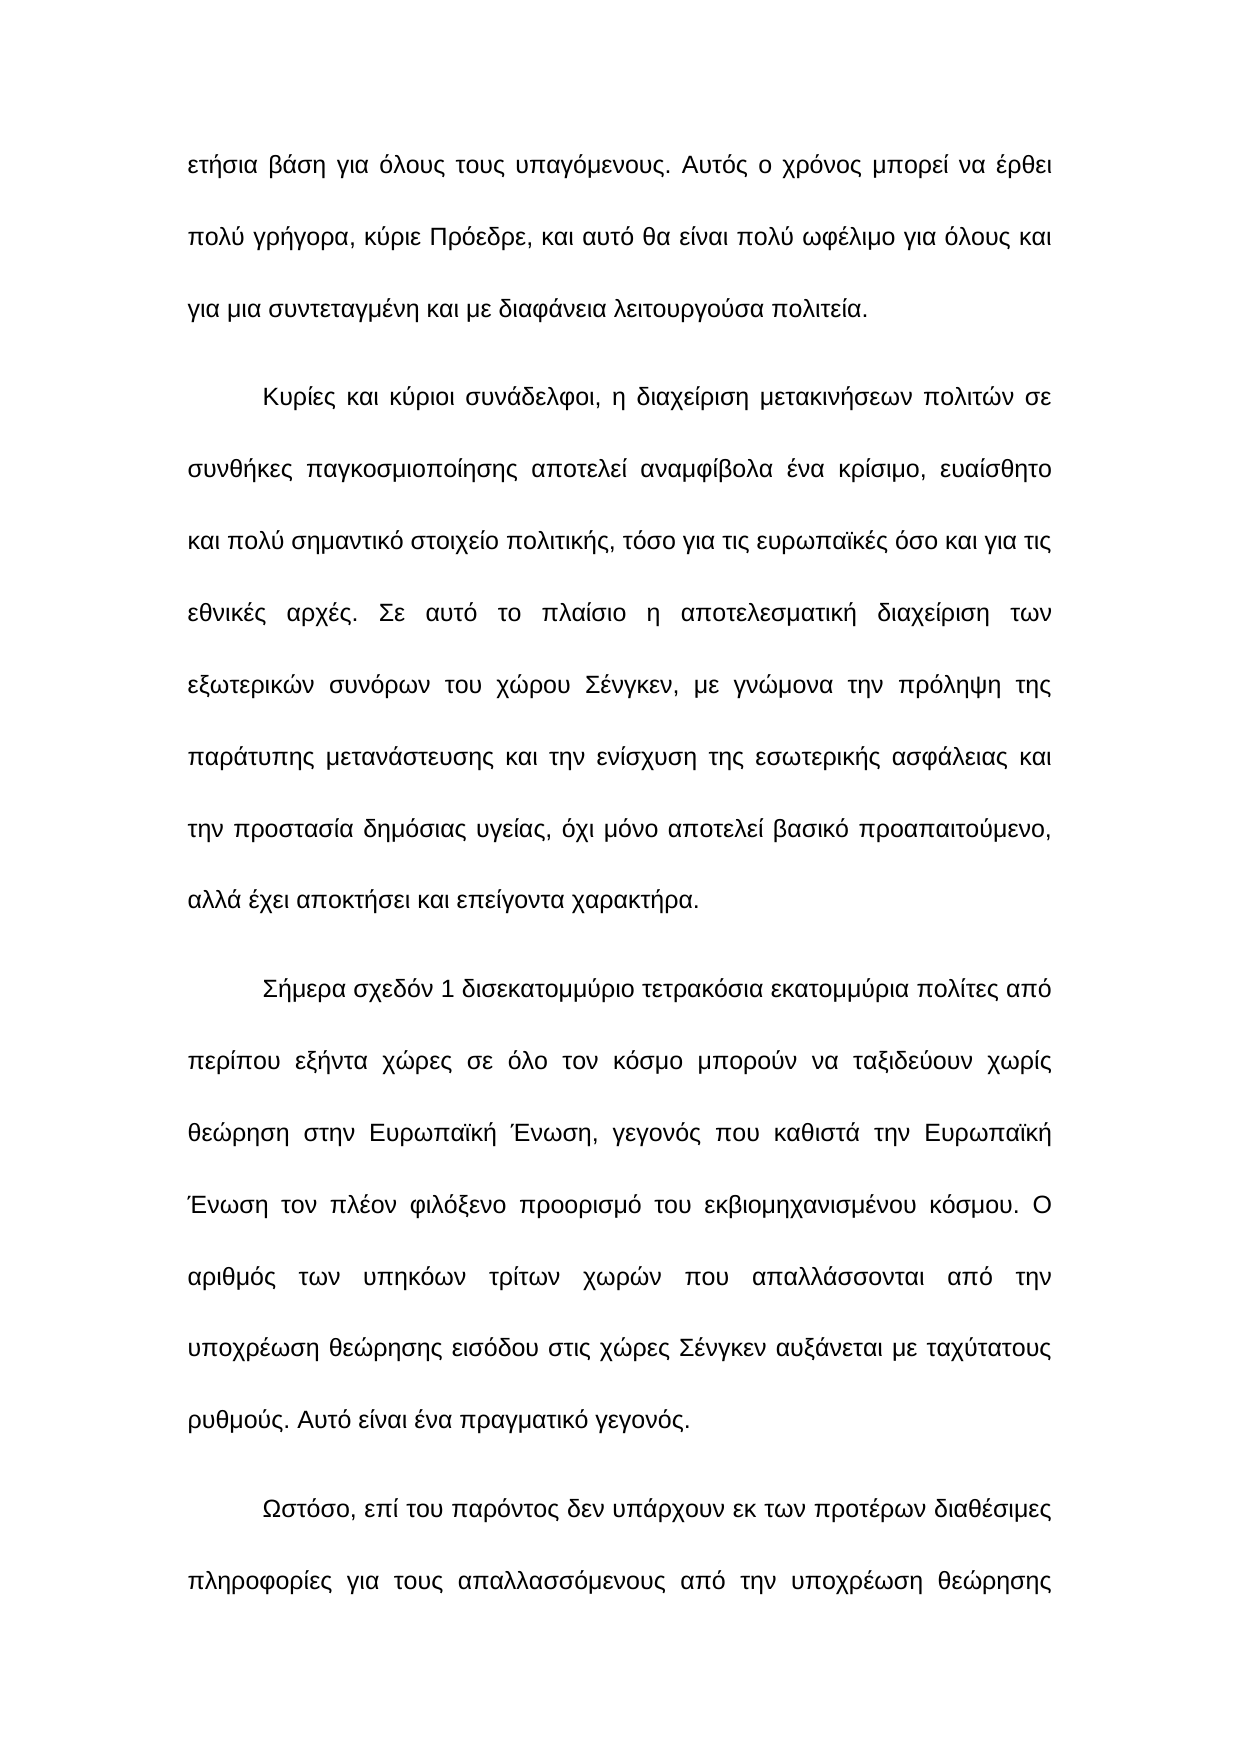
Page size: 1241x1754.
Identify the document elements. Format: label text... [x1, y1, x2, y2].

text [187, 1494, 1053, 1594]
text Σήμερα σχεδόν 1 δισεκατομμύριο τετρακόσια εκατομμύρια πολίτες από περίπου εξήντα χώρες σε όλο τον κόσμο μπορούν να ταξιδεύουν χωρίς θεώρηση στην Ευρωπαϊκή Ένωση, γεγονός που καθιστά την Ευρωπαϊκή Ένωση τον πλέον φιλόξενο προορισμό του εκβιομηχανισμένου κόσμου. Ο αριθμός των υπηκόων τρίτων χωρών που απαλλάσσονται από την υποχρέωση θεώρησης εισόδου στις χώρες Σένγκεν αυξάνεται με ταχύτατους ρυθμούς. Αυτό είναι ένα πραγματικό γεγονός. [187, 974, 1053, 1434]
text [187, 150, 1053, 322]
text Κυρίες και κύριοι συνάδελφοι, η διαχείριση μετακινήσεων πολιτών σε συνθήκες παγκοσμιοποίησης αποτελεί αναμφίβολα ένα κρίσιμο, ευαίσθητο και πολύ σημαντικό στοιχείο πολιτικής, τόσο για τις ευρωπαϊκές όσο και για τις εθνικές αρχές. Σε αυτό το πλαίσιο η αποτελεσματική διαχείριση των εξωτερικών συνόρων του χώρου Σένγκεν, με γνώμονα την πρόληψη της παράτυπης μετανάστευσης και την ενίσχυση της εσωτερικής ασφάλειας και την προστασία δημόσιας υγείας, όχι μόνο αποτελεί βασικό προαπαιτούμενο, αλλά έχει αποκτήσει και επείγοντα χαρακτήρα. [187, 382, 1053, 914]
